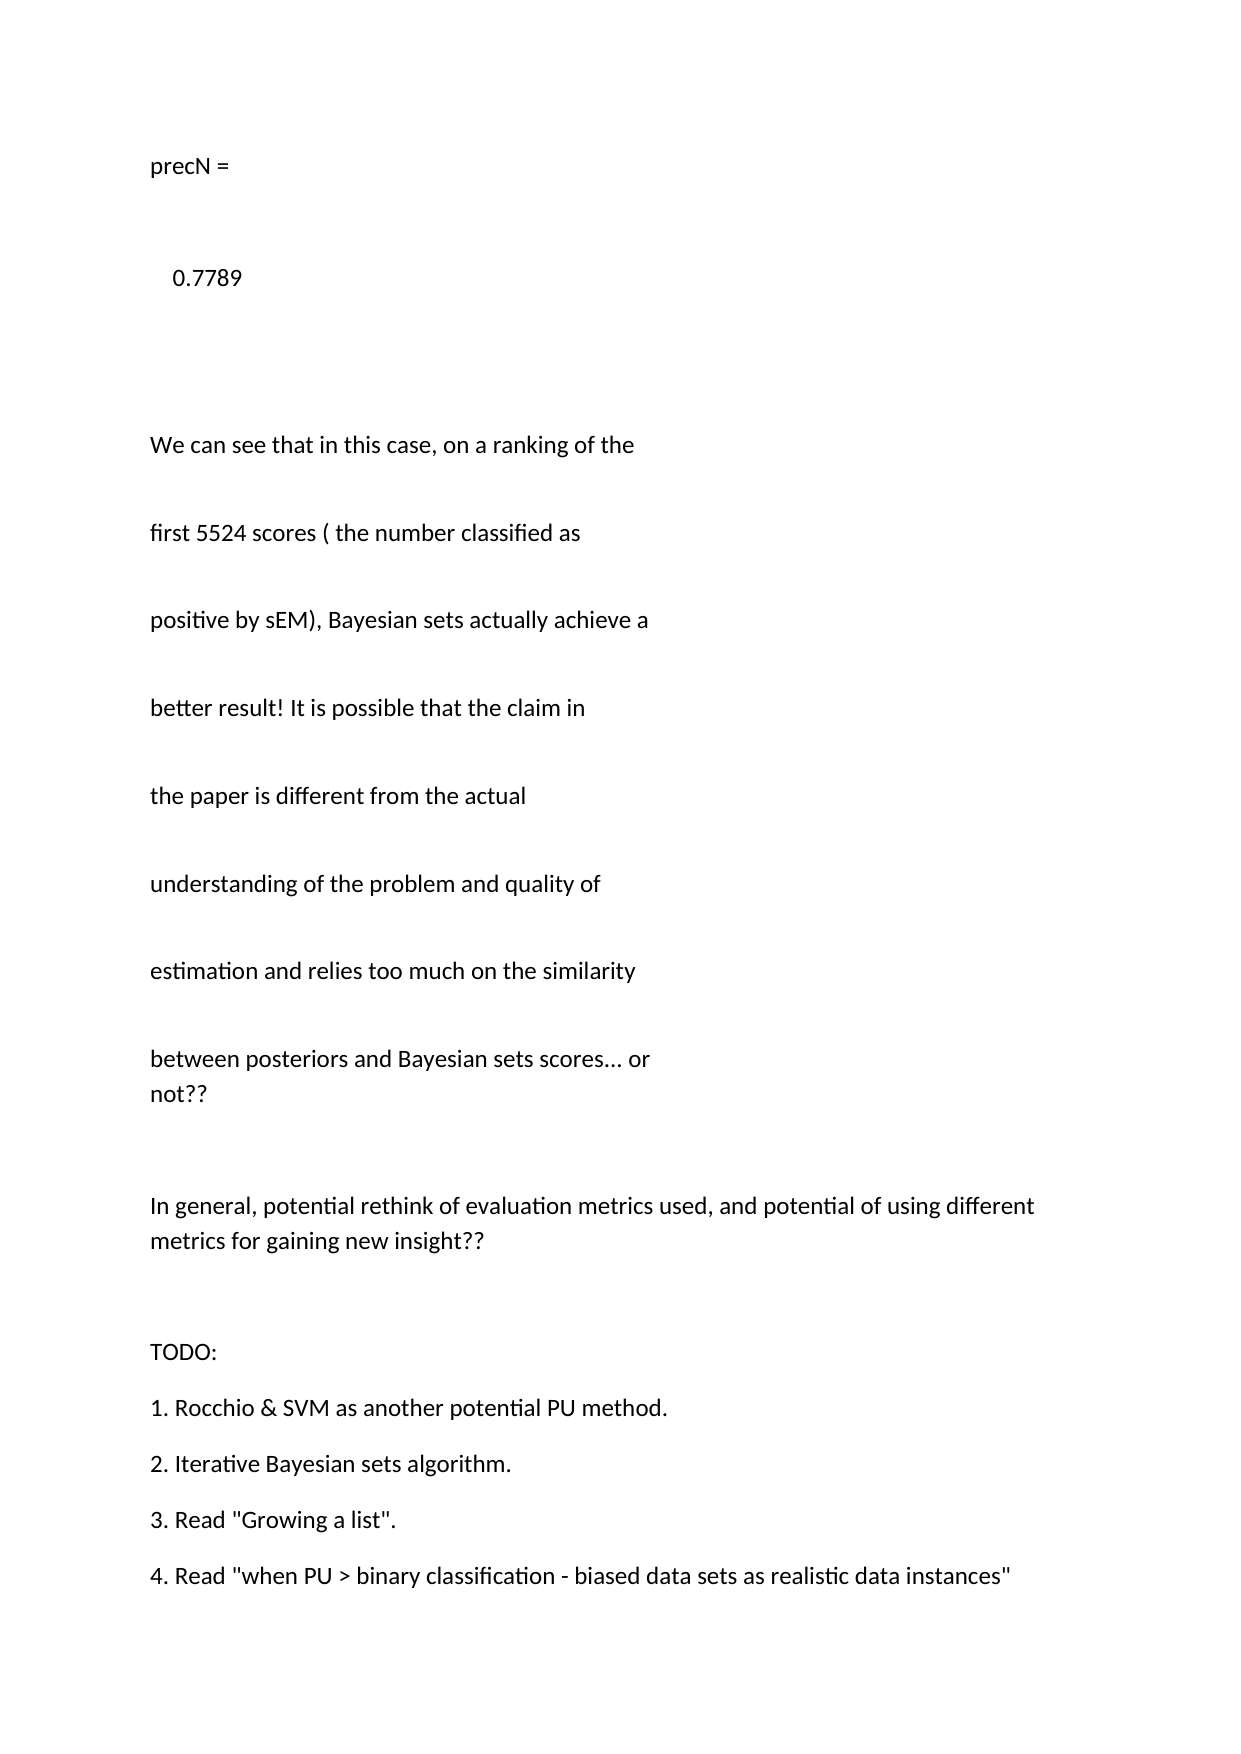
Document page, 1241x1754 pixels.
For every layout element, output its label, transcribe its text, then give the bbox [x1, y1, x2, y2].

text 1. Rocchio & SVM as another potential PU method. [150, 1392, 1090, 1423]
text TODO: [150, 1336, 1090, 1367]
text between posteriors and Bayesian sets scores... or not?? [150, 1043, 1090, 1109]
text 4. Read "when PU > binary classification - biased data sets as realistic data instances" [150, 1560, 1090, 1590]
text 3. Read "Growing a list". [150, 1504, 1090, 1534]
text precN = [150, 150, 1090, 181]
text first 5524 scores ( the number classified as [150, 517, 1090, 579]
text the paper is different from the actual [150, 780, 1090, 843]
text In general, potential rethink of evaluation metrics used, and potential of using different metrics for gaining new insight?? [150, 1190, 1090, 1255]
text positive by sEM), Bayesian sets actually achieve a [150, 604, 1090, 667]
text We can see that in this case, on a ranking of the [150, 429, 1090, 492]
text understanding of the problem and quality of [150, 868, 1090, 930]
text 2. Iterative Bayesian sets algorithm. [150, 1448, 1090, 1479]
text 0.7789 [150, 262, 1090, 292]
text estimation and relies too much on the similarity [150, 955, 1090, 1018]
text better result! It is possible that the claim in [150, 692, 1090, 755]
